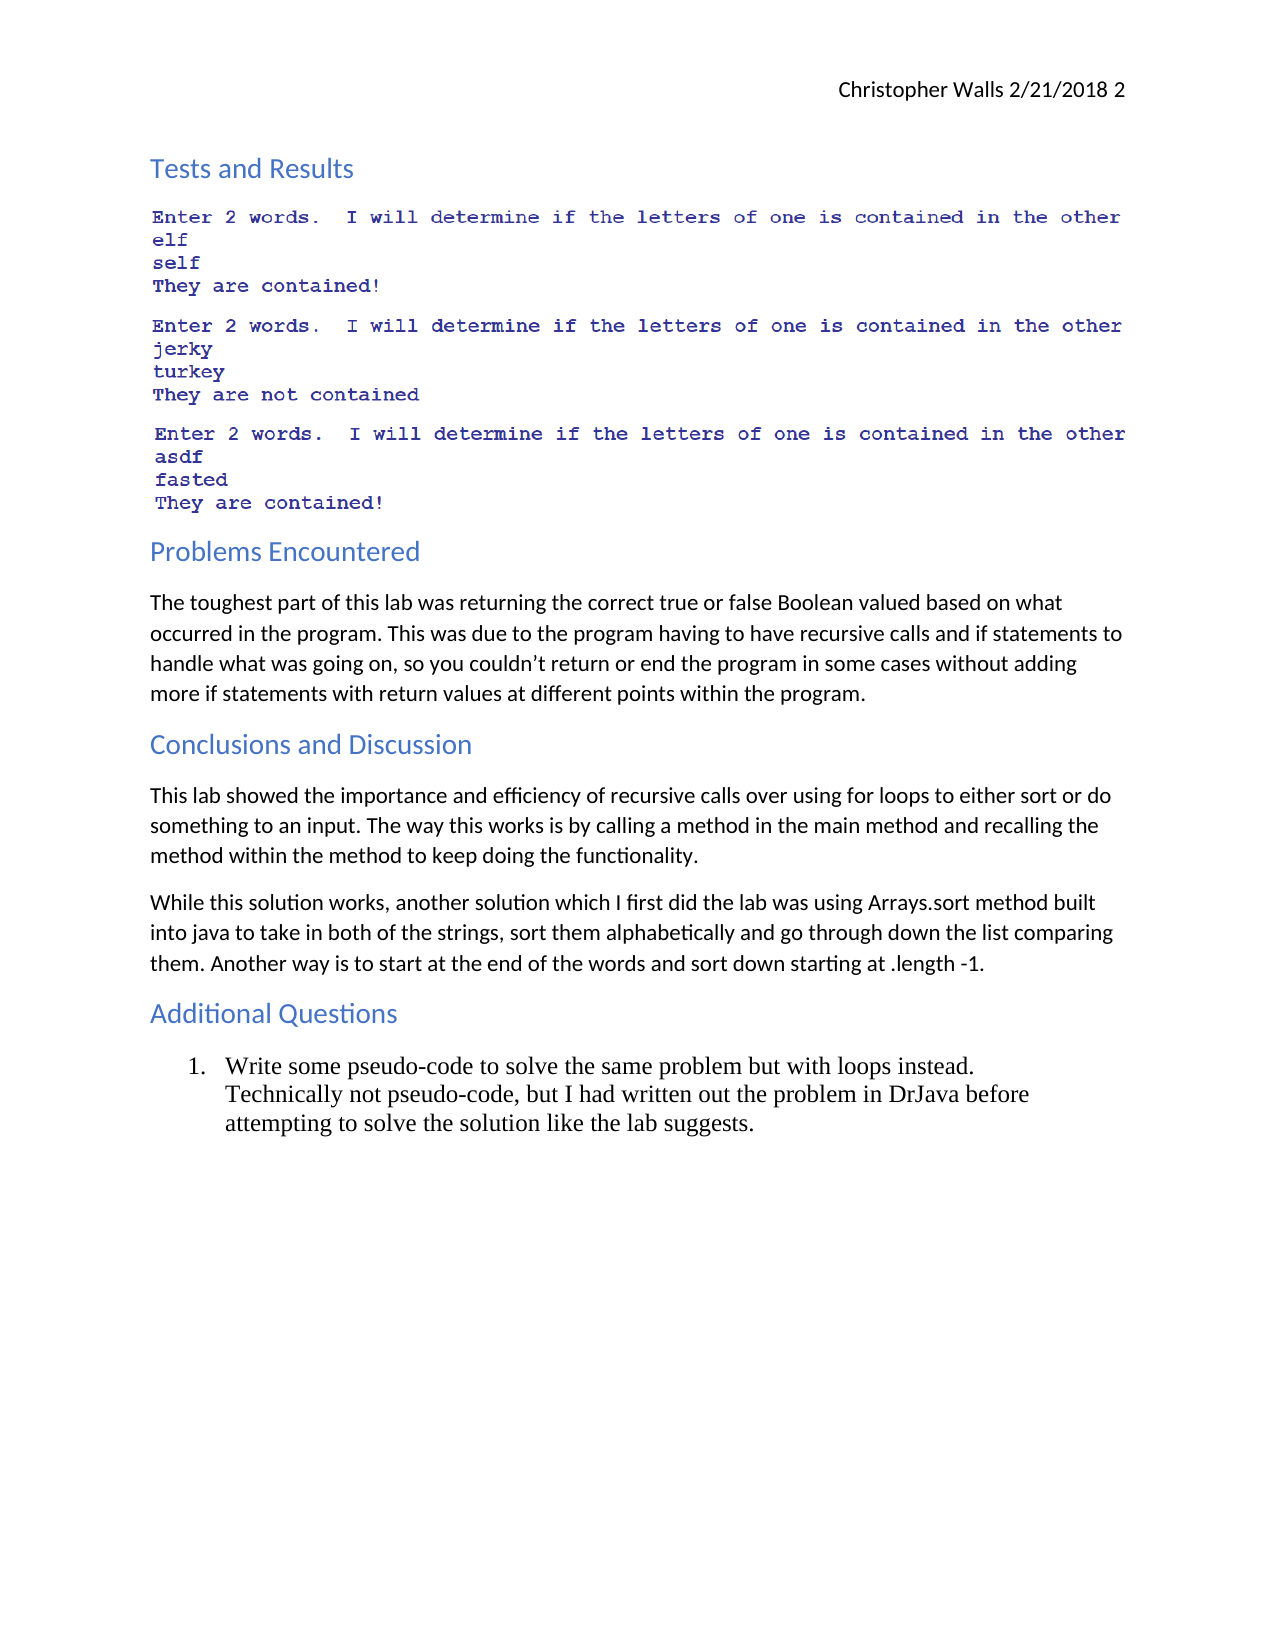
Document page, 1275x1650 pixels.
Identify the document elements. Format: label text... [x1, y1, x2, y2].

text Conclusions and Discussion [150, 726, 1125, 762]
picture [150, 205, 1125, 298]
picture [150, 316, 1125, 406]
text The toughest part of this lab was returning the correct true or false Boolean valued based on what occurred in the program. This was due to the program having to have recursive calls and if statements to handle what was going on, so you couldn’t return or end the program in some cases without adding more if statements with return values at different points within the program. [150, 588, 1125, 707]
picture [150, 424, 1125, 515]
text Problems Encountered [150, 533, 1125, 569]
text This lab showed the importance and efficiency of recursive calls over using for loops to either sort or do something to an input. The way this works is by calling a method in the main method and recalling the method within the method to keep doing the functionality. [150, 781, 1125, 869]
text Additional Questions [150, 996, 1125, 1031]
text Technically not pseudo-code, but I had written out the problem in DrJava before attempting to solve the solution like the lab suggests. [225, 1079, 1125, 1137]
list Write some pseudo-code to solve the same problem but with loops instead. [187, 1051, 1125, 1079]
text Tests and Results [150, 150, 1125, 186]
text While this solution works, another solution which I first did the lab was using Arrays.sort method built into java to take in both of the strings, sort them alphabetically and go through down the list comparing them. Another way is to start at the end of the words and sort down starting at .length -1. [150, 888, 1125, 977]
